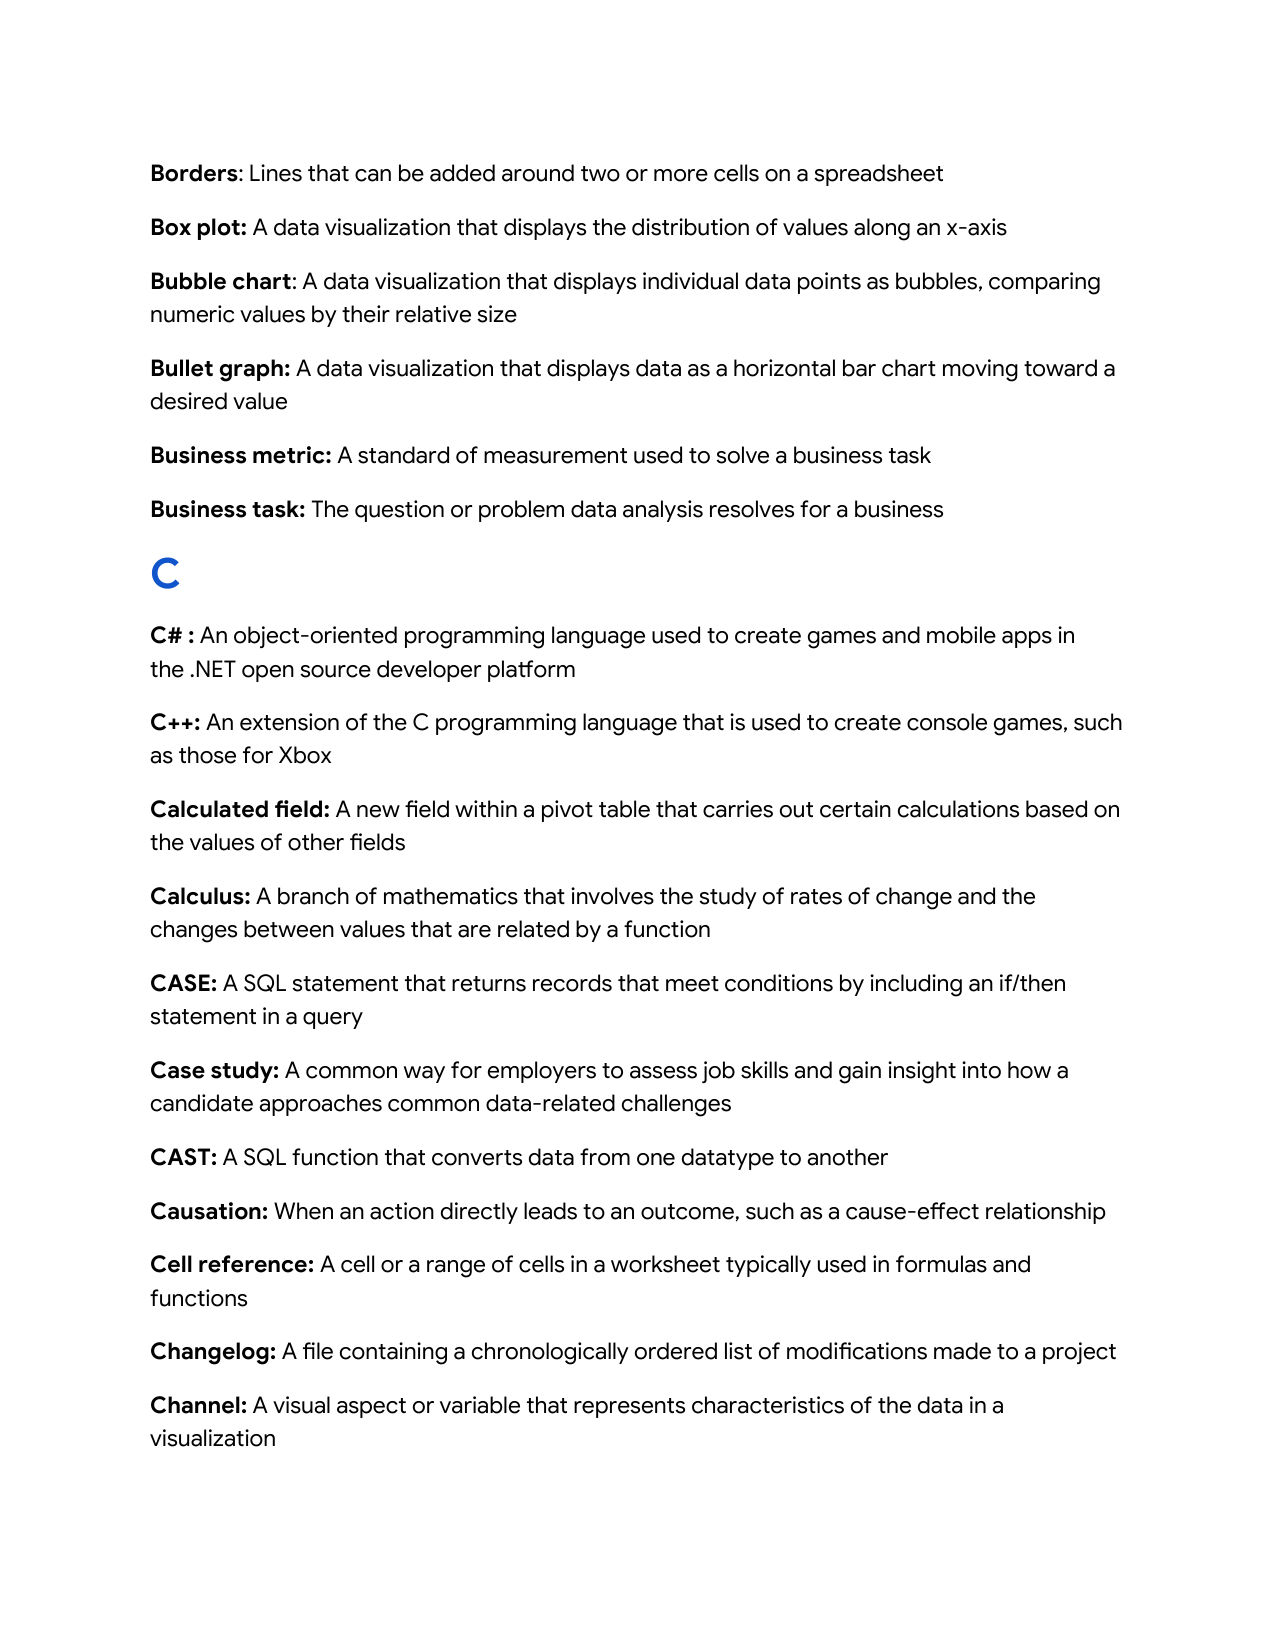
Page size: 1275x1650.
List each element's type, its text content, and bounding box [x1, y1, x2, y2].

text Business metric: A standard of measurement used to solve a business task [150, 441, 1125, 470]
text Calculated field: A new field within a pivot table that carries out certain calculations based on the values of other fields [150, 796, 1125, 857]
subtitle C [150, 549, 1125, 601]
text C++: An extension of the C programming language that is used to create console games, such as those for Xbox [150, 709, 1125, 770]
text Case study: A common way for employers to assess job skills and gain insight into how a candidate approaches common data-related challenges [150, 1056, 1125, 1118]
text Channel: A visual aspect or variable that represents characteristics of the data in a visualization [150, 1391, 1125, 1453]
text Cell reference: A cell or a range of cells in a worksheet typically used in formulas and functions [150, 1251, 1125, 1312]
text Borders: Lines that can be added around two or more cells on a spreadsheet [150, 159, 1125, 188]
text Changelog: A file containing a chronologically ordered list of modifications made to a project [150, 1338, 1125, 1366]
text Business task: The question or problem data analysis resolves for a business [150, 495, 1125, 524]
text Box plot: A data visualization that displays the distribution of values along an x-axis [150, 213, 1125, 242]
text CAST: A SQL function that converts data from one datatype to another [150, 1143, 1125, 1172]
text Bullet graph: A data visualization that displays data as a horizontal bar chart moving toward a desired value [150, 354, 1125, 416]
text Calculus: A branch of mathematics that involves the study of rates of change and the changes between values that are related by a function [150, 882, 1125, 944]
text Causation: When an action directly leads to an outcome, such as a cause-effect relationship [150, 1197, 1125, 1226]
text CASE: A SQL statement that returns records that meet conditions by including an if/then statement in a query [150, 969, 1125, 1031]
text Bubble chart: A data visualization that displays individual data points as bubbles, comparing numeric values by their relative size [150, 267, 1125, 329]
text C# : An object-oriented programming language used to create games and mobile apps in the .NET open source developer platform [150, 622, 1125, 683]
